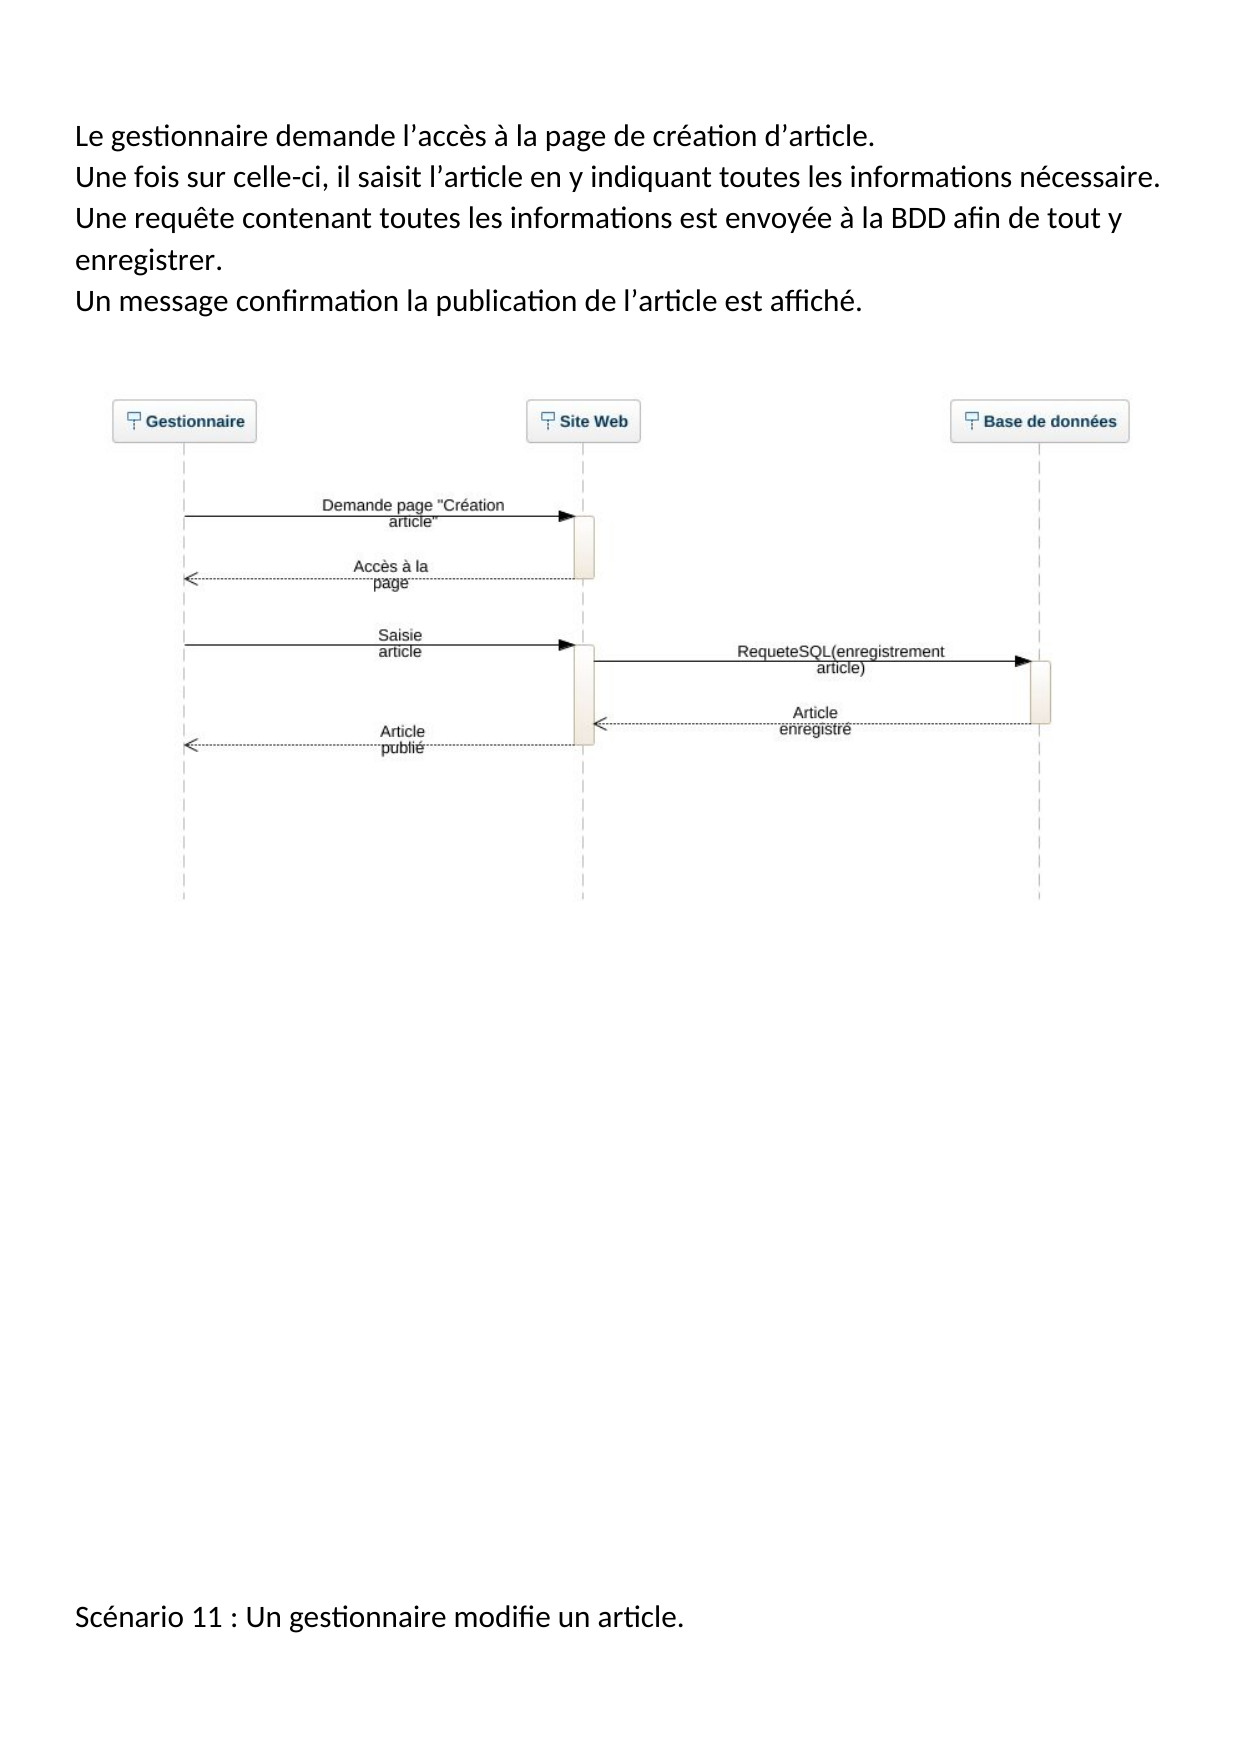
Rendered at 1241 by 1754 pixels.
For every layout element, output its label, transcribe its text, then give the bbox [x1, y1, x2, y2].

text Un message confirmation la publication de l’article est affiché. [75, 281, 1165, 319]
picture [75, 363, 1166, 937]
text Une requête contenant toutes les informations est envoyée à la BDD afin de tout y enregistrer. [75, 198, 1165, 278]
text Scénario 11 : Un gestionnaire modifie un article. [75, 1597, 1165, 1636]
text Le gestionnaire demande l’accès à la page de création d’article. [75, 116, 1165, 154]
text Une fois sur celle-ci, il saisit l’article en y indiquant toutes les informations nécessaire. [75, 157, 1165, 195]
